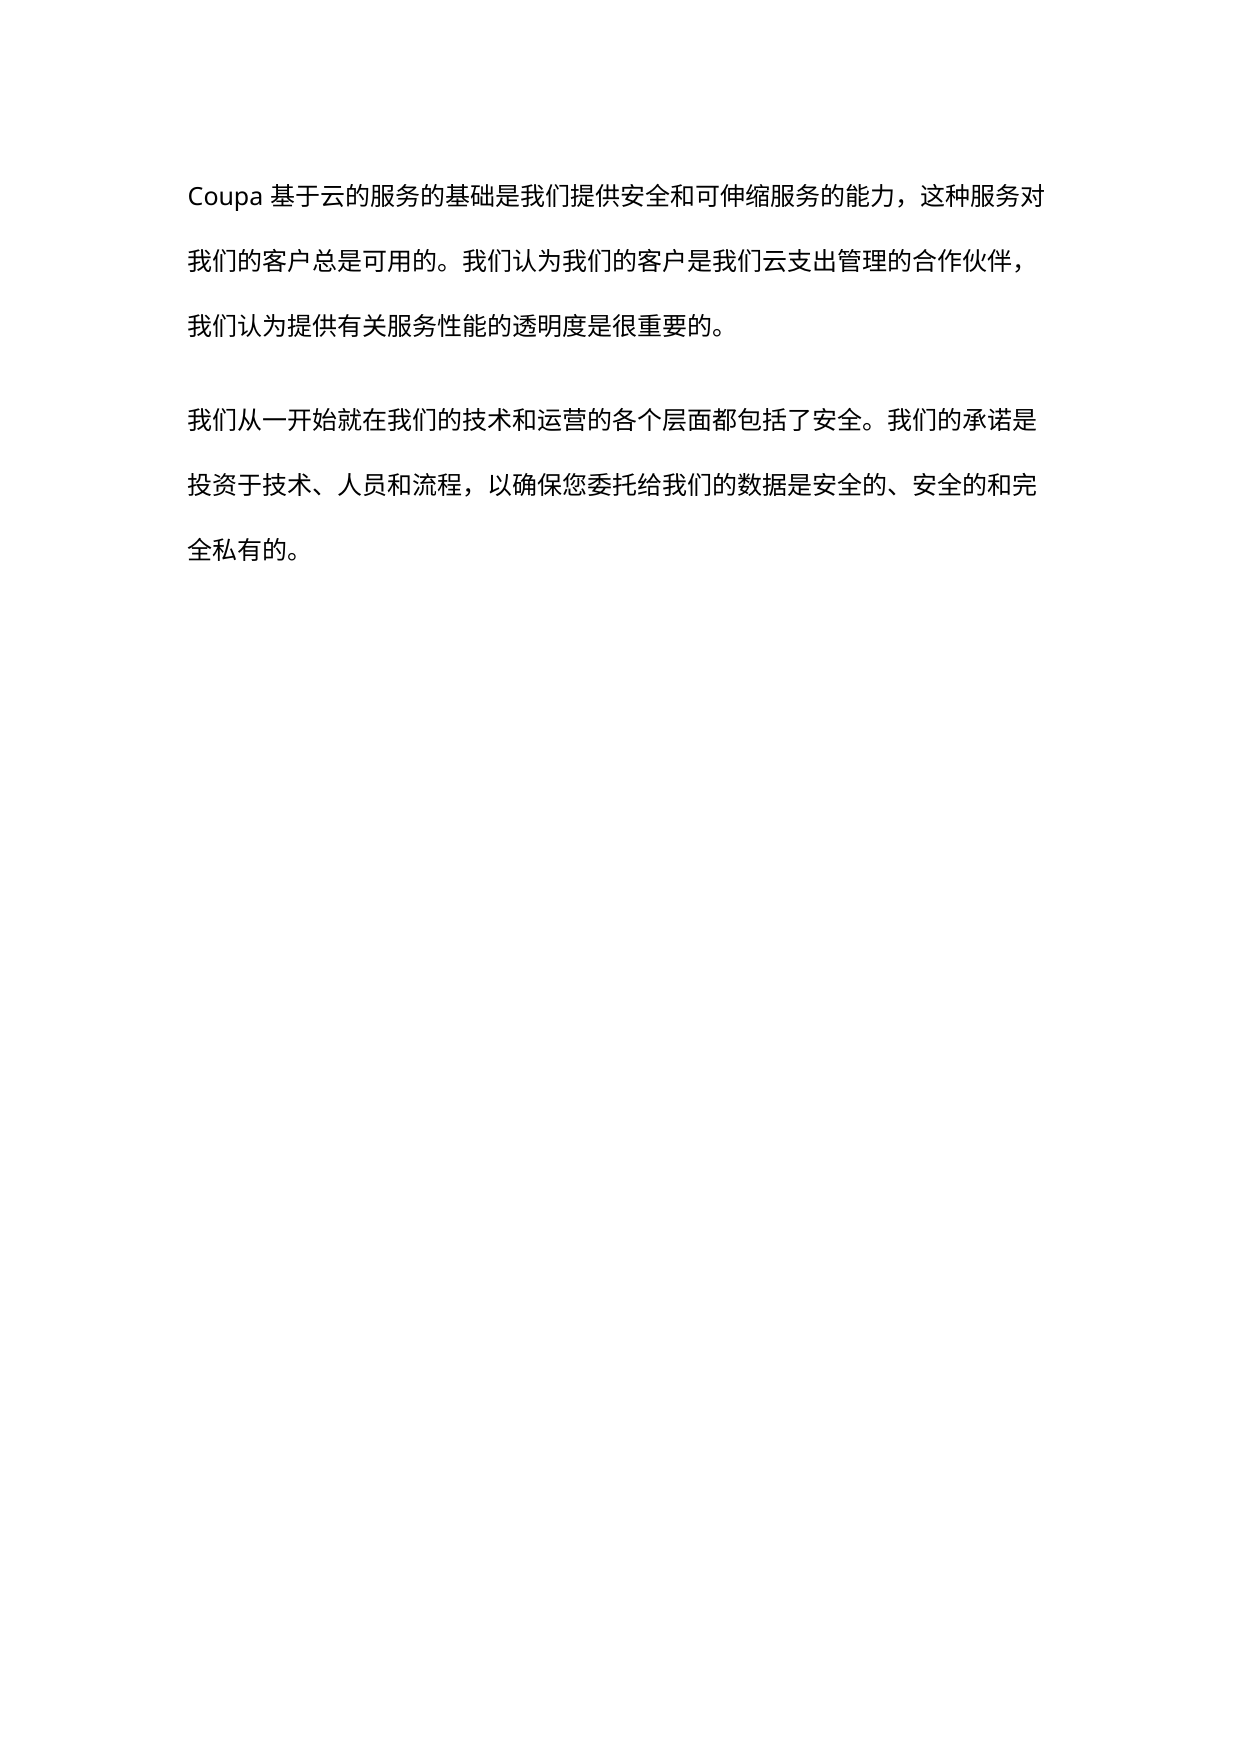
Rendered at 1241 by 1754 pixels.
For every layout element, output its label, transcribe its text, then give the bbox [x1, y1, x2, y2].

text Coupa 基于云的服务的基础是我们提供安全和可伸缩服务的能力，这种服务对我们的客户总是可用的。我们认为我们的客户是我们云支出管理的合作伙伴，我们认为提供有关服务性能的透明度是很重要的。 [187, 162, 1053, 357]
text 我们从一开始就在我们的技术和运营的各个层面都包括了安全。我们的承诺是投资于技术、人员和流程，以确保您委托给我们的数据是安全的、安全的和完全私有的。 [187, 386, 1053, 581]
